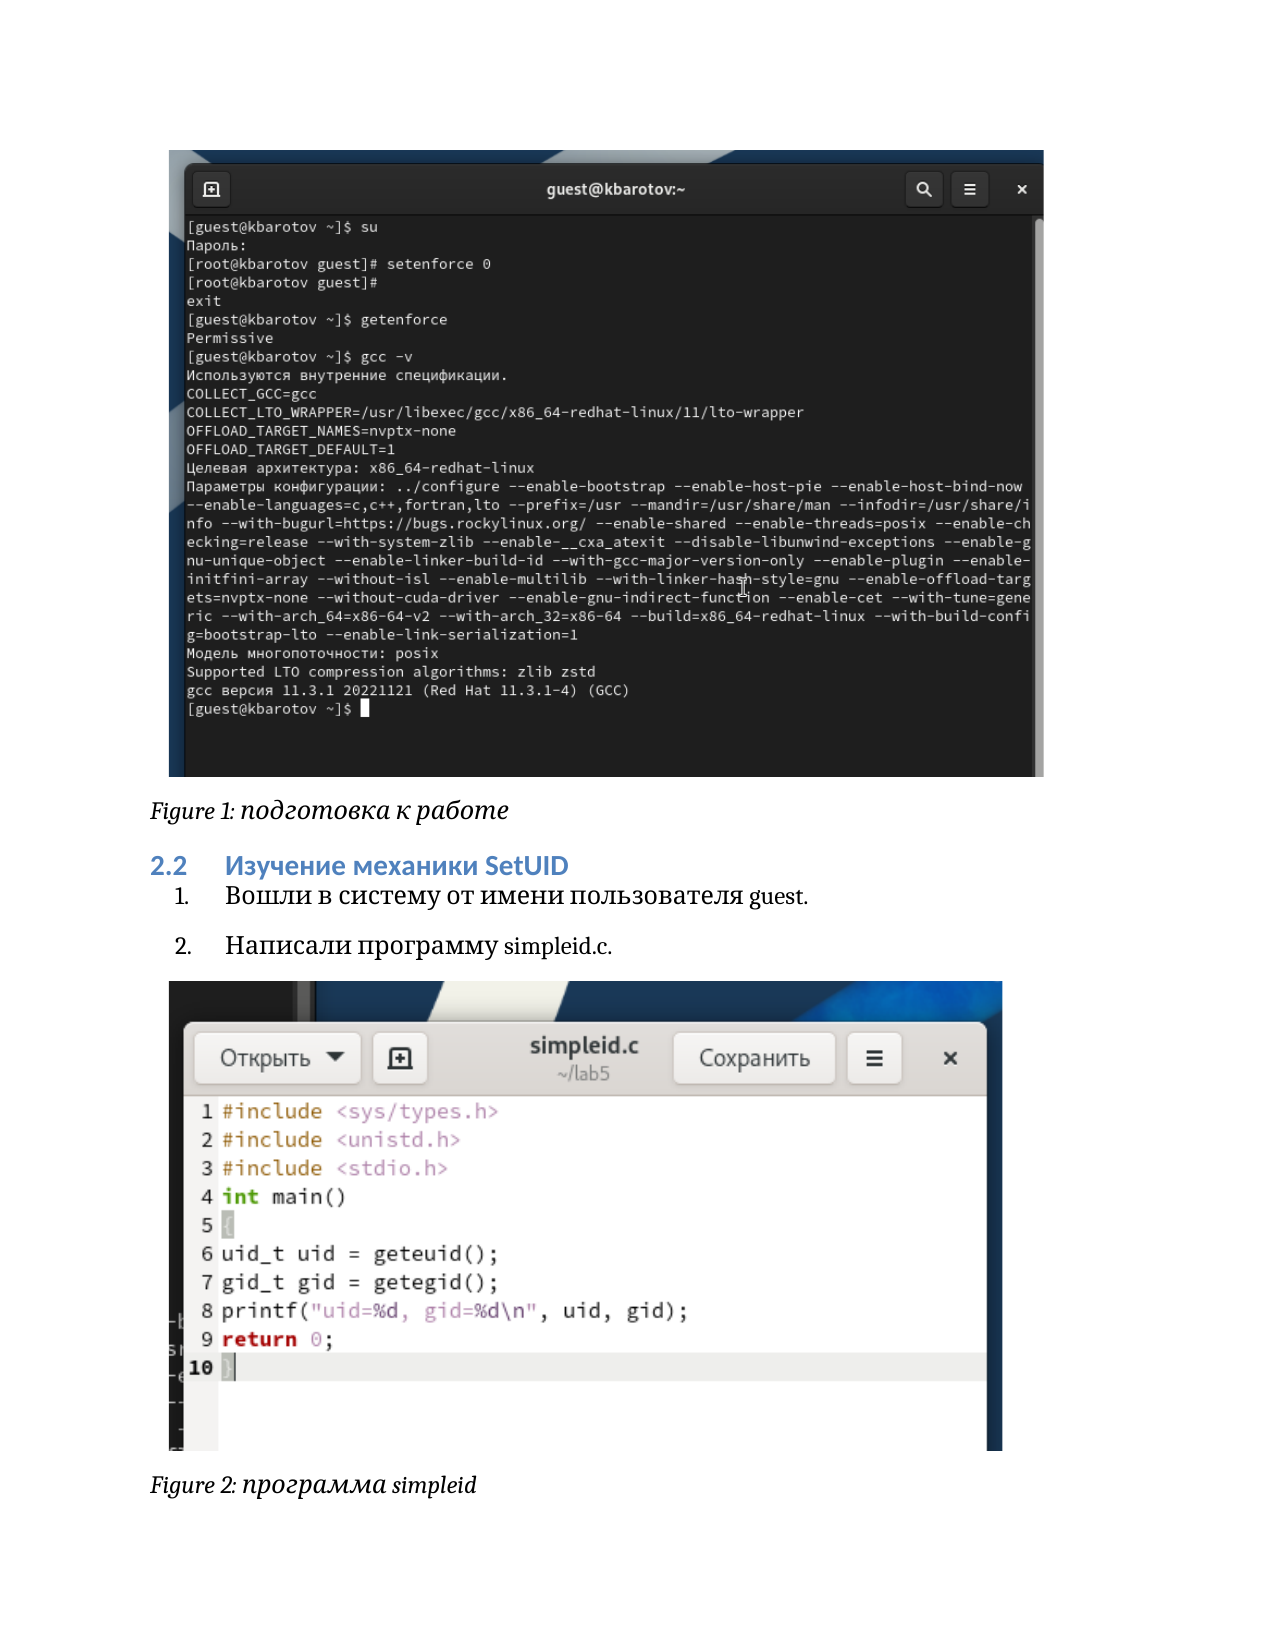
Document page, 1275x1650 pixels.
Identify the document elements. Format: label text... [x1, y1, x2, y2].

subtitle 2.2 Изучение механики SetUID [150, 847, 1125, 882]
text Figure 2: программа simpleid [150, 1471, 1125, 1500]
list Вошли в систему от имени пользователя guest. [175, 882, 1125, 911]
text Figure 1: подготовка к работе [150, 797, 1125, 826]
picture [168, 150, 1044, 777]
list Написали программу simpleid.c. [175, 932, 1125, 961]
picture [168, 981, 1003, 1451]
